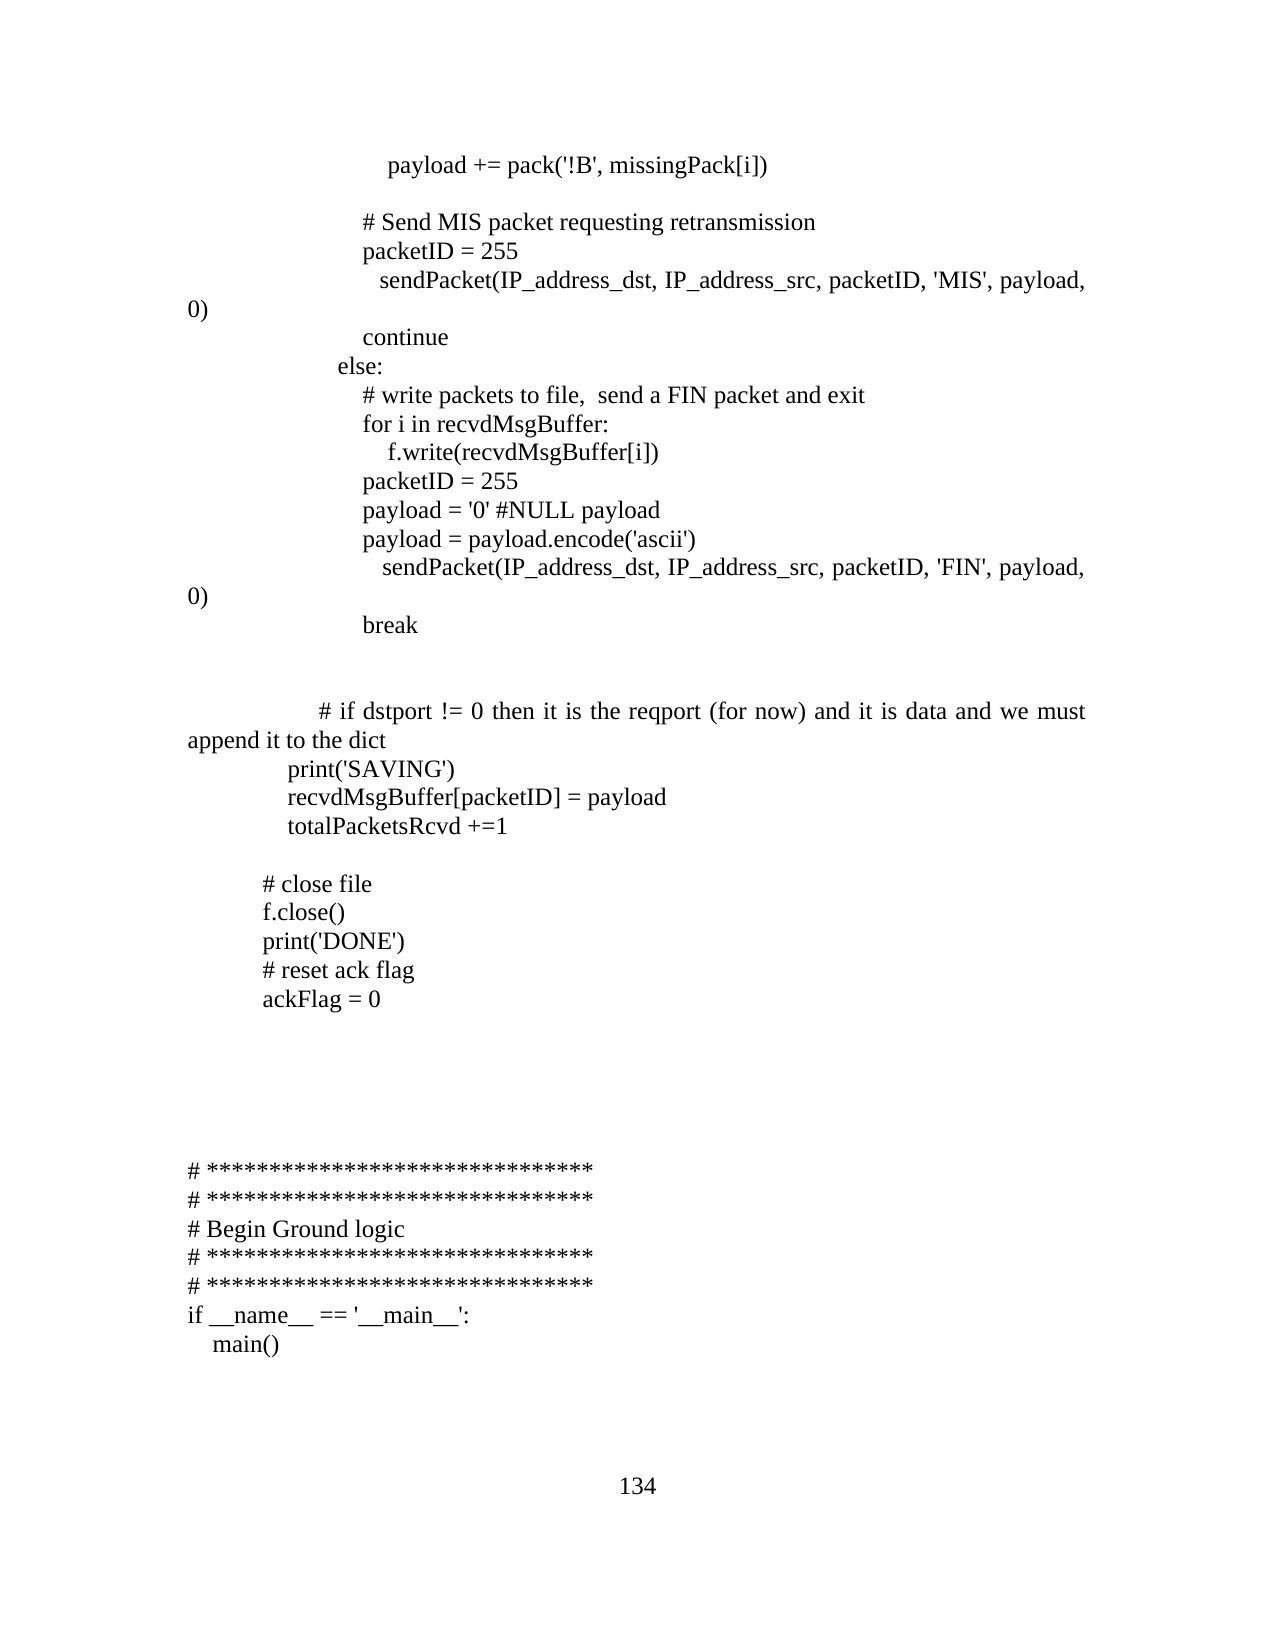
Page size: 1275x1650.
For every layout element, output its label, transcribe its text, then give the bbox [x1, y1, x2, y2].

text # if dstport != 0 then it is the reqport (for now) and it is data and we must append it to the dict [187, 696, 1087, 754]
text # reset ack flag [187, 955, 1087, 984]
text else: [187, 351, 1087, 380]
text # write packets to file, send a FIN packet and exit [187, 380, 1087, 409]
text break [187, 610, 1087, 639]
text totalPacketsRcvd +=1 [187, 811, 1087, 840]
text ackFlag = 0 [187, 984, 1087, 1012]
text # ******************************* [187, 1156, 1087, 1185]
text payload = '0' #NULL payload [187, 495, 1087, 524]
text # ******************************* [187, 1271, 1087, 1300]
text f.write(recvdMsgBuffer[i]) [187, 437, 1087, 466]
text # Send MIS packet requesting retransmission [187, 207, 1087, 236]
text print('SAVING') [187, 754, 1087, 782]
text packetID = 255 [187, 466, 1087, 495]
text if __name__ == '__main__': [187, 1300, 1087, 1329]
text continue [187, 322, 1087, 351]
text sendPacket(IP_address_dst, IP_address_src, packetID, 'MIS', payload, 0) [187, 265, 1087, 322]
text recvdMsgBuffer[packetID] = payload [187, 782, 1087, 811]
text # Begin Ground logic [187, 1214, 1087, 1242]
text payload += pack('!B', missingPack[i]) [187, 150, 1087, 179]
text main() [187, 1329, 1087, 1357]
text # ******************************* [187, 1242, 1087, 1271]
text packetID = 255 [187, 236, 1087, 265]
text # ******************************* [187, 1185, 1087, 1214]
text f.close() [187, 897, 1087, 926]
text sendPacket(IP_address_dst, IP_address_src, packetID, 'FIN', payload, 0) [187, 552, 1087, 610]
text payload = payload.encode('ascii') [187, 524, 1087, 552]
text print('DONE') [187, 926, 1087, 955]
text for i in recvdMsgBuffer: [187, 409, 1087, 437]
text # close file [187, 869, 1087, 897]
